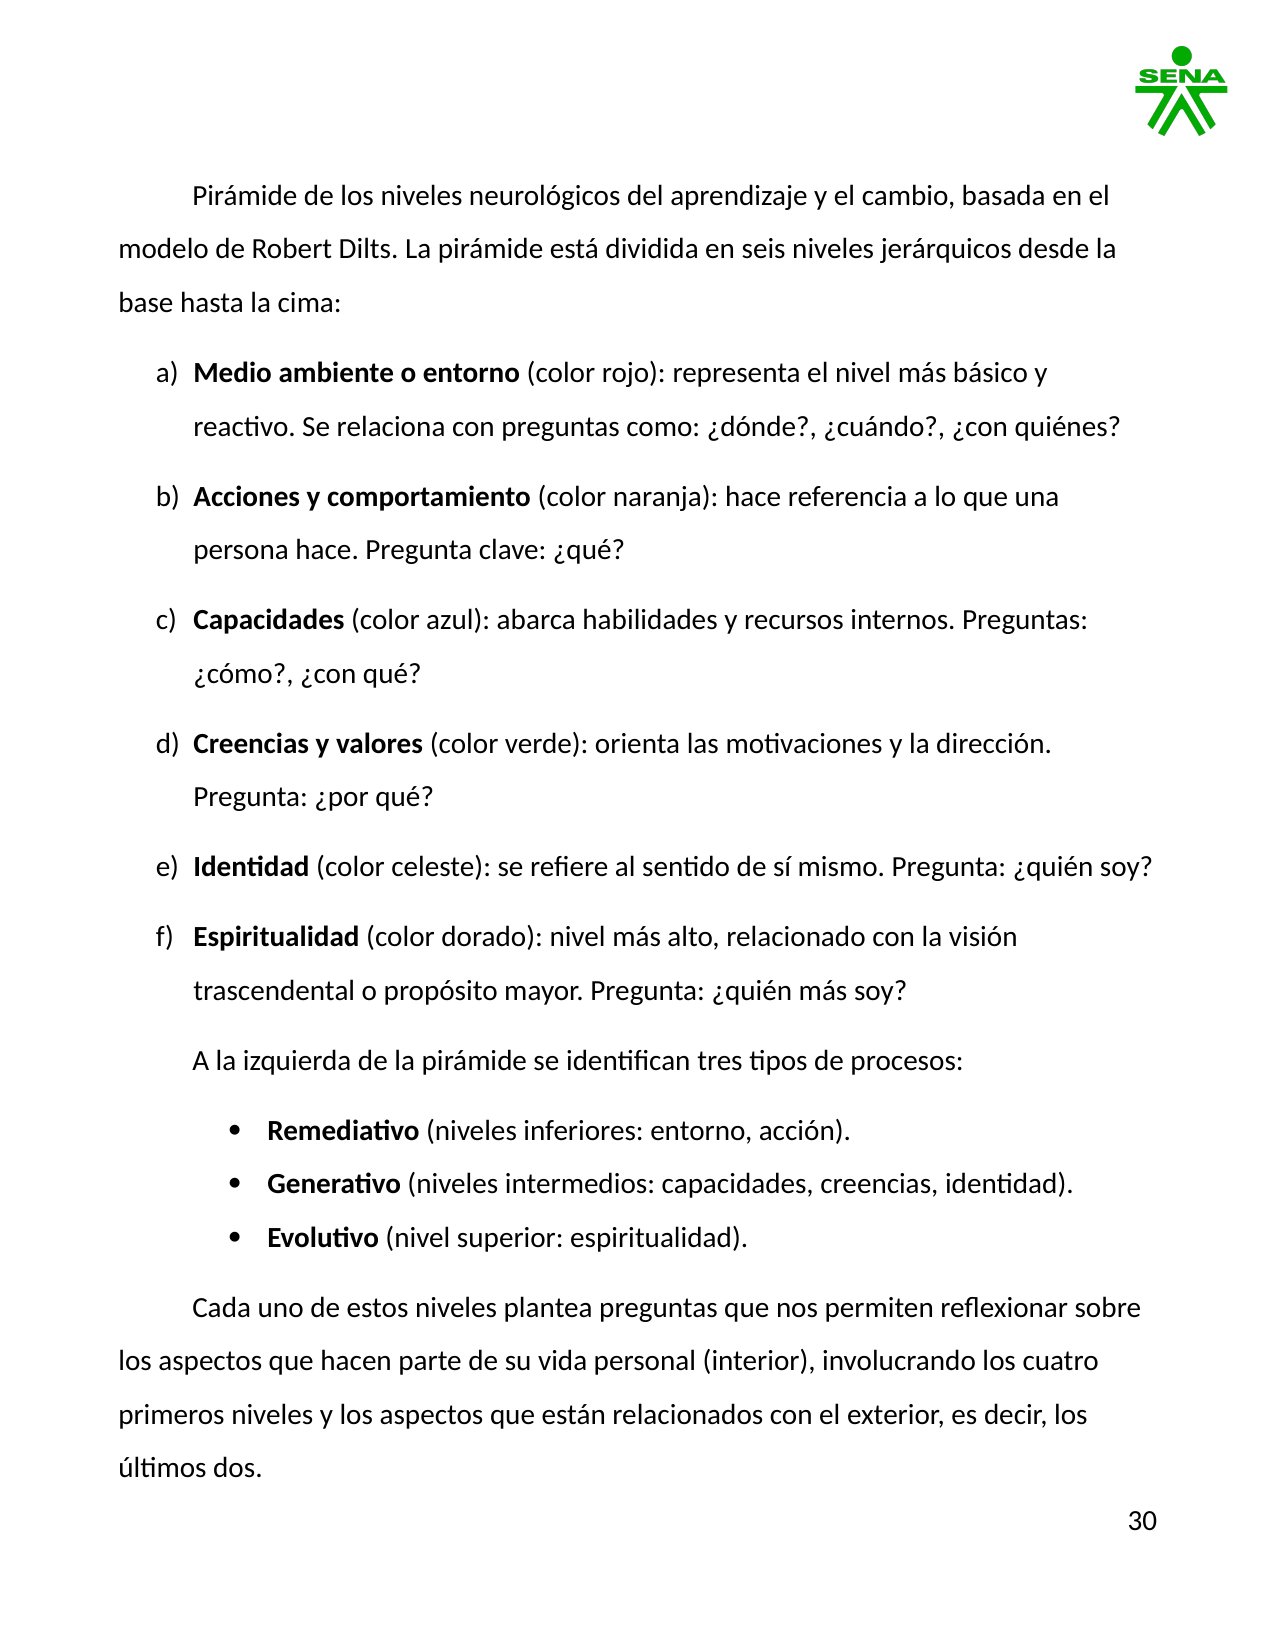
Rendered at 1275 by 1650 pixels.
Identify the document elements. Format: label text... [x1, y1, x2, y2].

text Pirámide de los niveles neurológicos del aprendizaje y el cambio, basada en el modelo de Robert Dilts. La pirámide está dividida en seis niveles jerárquicos desde la base hasta la cima: [118, 177, 1157, 320]
list Identidad (color celeste): se refiere al sentido de sí mismo. Pregunta: ¿quién soy? [156, 848, 1157, 884]
list Espiritualidad (color dorado): nivel más alto, relacionado con la visión trascendental o propósito mayor. Pregunta: ¿quién más soy? [156, 918, 1157, 1007]
text Cada uno de estos niveles plantea preguntas que nos permiten reflexionar sobre los aspectos que hacen parte de su vida personal (interior), involucrando los cuatro primeros niveles y los aspectos que están relacionados con el exterior, es decir, los últimos dos. [118, 1289, 1157, 1485]
list Remediativo (niveles inferiores: entorno, acción). [229, 1112, 1157, 1148]
list Creencias y valores (color verde): orienta las motivaciones y la dirección. Pregunta: ¿por qué? [156, 725, 1157, 814]
list Generativo (niveles intermedios: capacidades, creencias, identidad). [229, 1166, 1157, 1201]
text A la izquierda de la pirámide se identifican tres tipos de procesos: [118, 1042, 1157, 1078]
list Medio ambiente o entorno (color rojo): representa el nivel más básico y reactivo. Se relaciona con preguntas como: ¿dónde?, ¿cuándo?, ¿con quiénes? [156, 354, 1157, 443]
list Acciones y comportamiento (color naranja): hace referencia a lo que una persona hace. Pregunta clave: ¿qué? [156, 478, 1157, 567]
list Evolutivo (nivel superior: espiritualidad). [229, 1219, 1157, 1254]
list Capacidades (color azul): abarca habilidades y recursos internos. Preguntas: ¿cómo?, ¿con qué? [156, 601, 1157, 690]
picture [1135, 46, 1228, 136]
